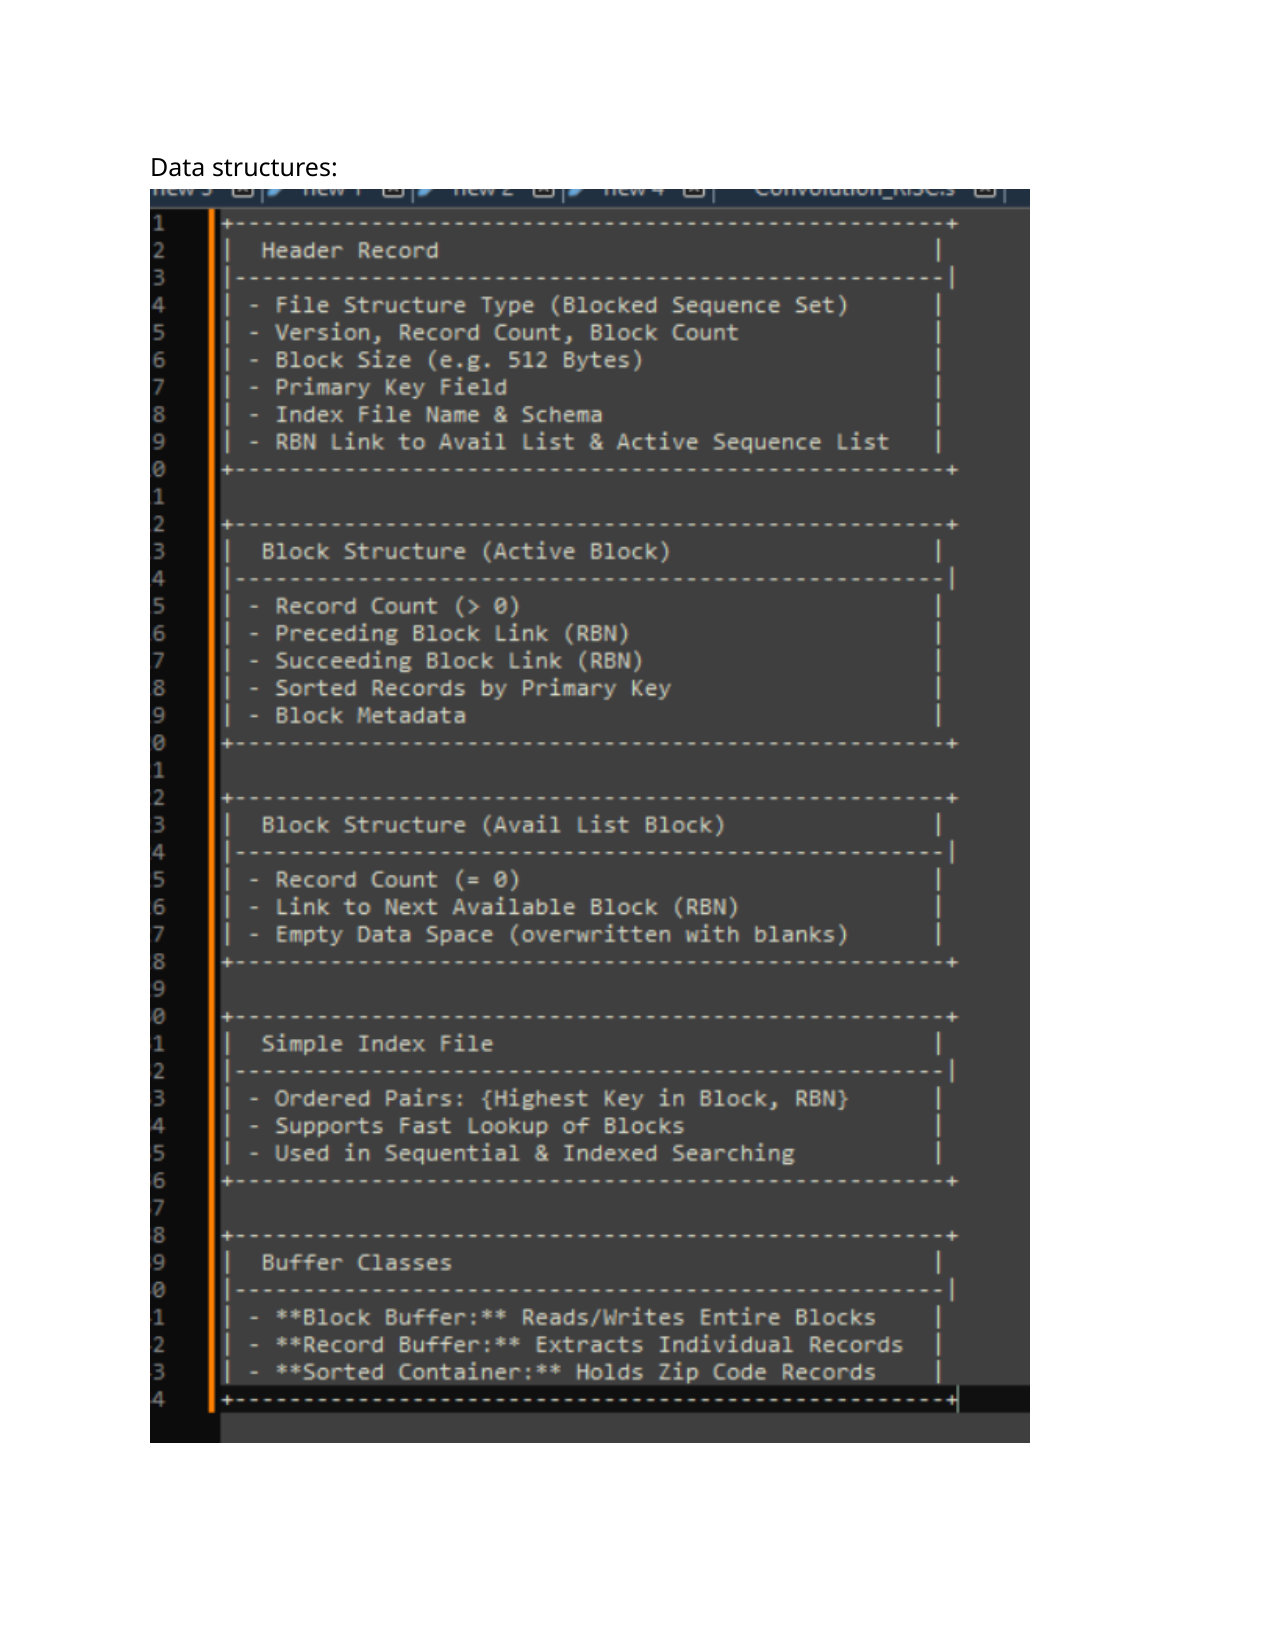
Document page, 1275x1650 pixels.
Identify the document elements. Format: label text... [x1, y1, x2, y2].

picture [150, 189, 1030, 1443]
